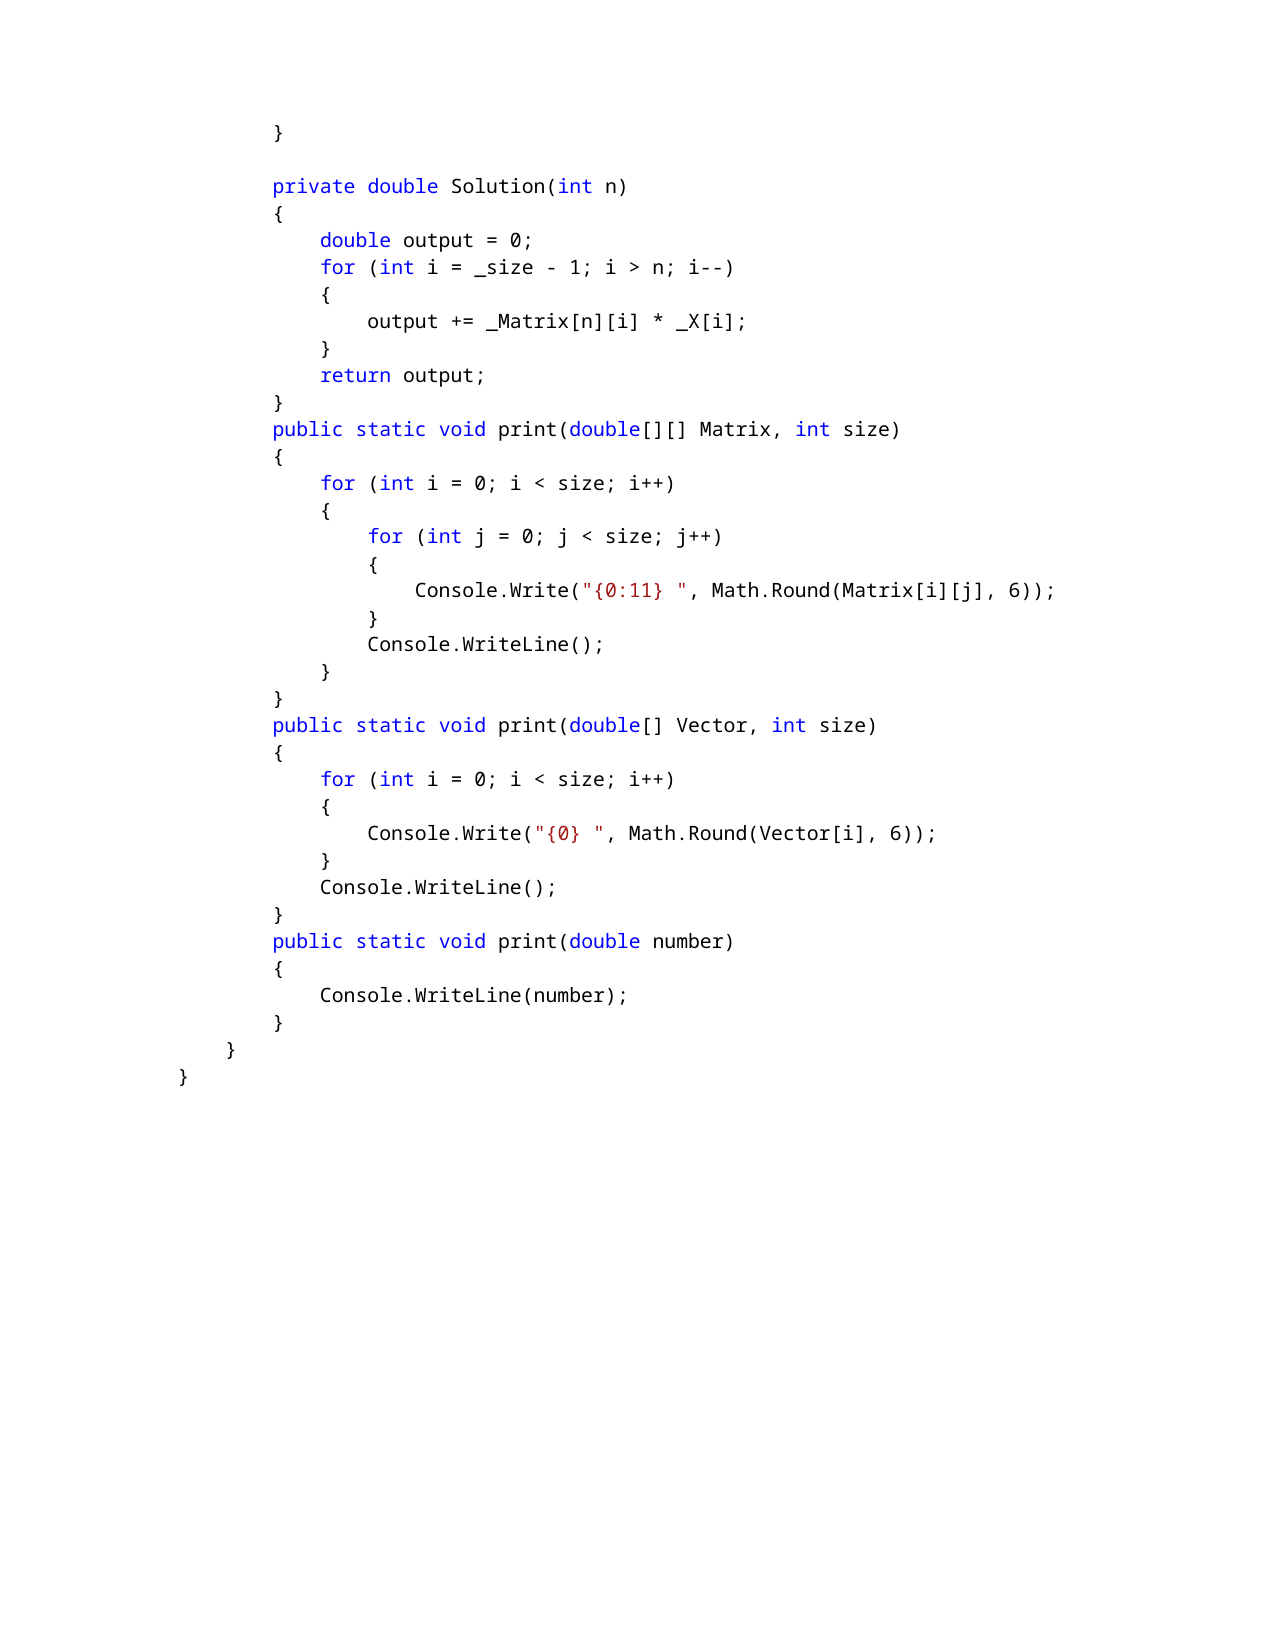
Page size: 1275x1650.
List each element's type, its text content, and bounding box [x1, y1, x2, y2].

text { [177, 496, 1186, 523]
text double output = 0; [177, 226, 1186, 253]
text } [177, 658, 1186, 685]
text } [177, 1035, 1186, 1062]
text { [177, 442, 1186, 469]
text { [177, 739, 1186, 766]
text { [177, 280, 1186, 307]
text for (int j = 0; j < size; j++) [177, 523, 1186, 550]
text } [177, 334, 1186, 361]
text public static void print(double number) [177, 927, 1186, 954]
text { [177, 550, 1186, 577]
text public static void print(double[] Vector, int size) [177, 712, 1186, 739]
text } [177, 118, 1186, 145]
text { [177, 793, 1186, 819]
text } [177, 1008, 1186, 1035]
text } [177, 847, 1186, 873]
text } [177, 388, 1186, 415]
text { [177, 199, 1186, 226]
text { [177, 954, 1186, 981]
text for (int i = 0; i < size; i++) [177, 766, 1186, 793]
text } [177, 901, 1186, 927]
text Console.WriteLine(); [177, 631, 1186, 658]
text private double Solution(int n) [177, 172, 1186, 199]
text } [177, 1062, 1186, 1089]
text return output; [177, 361, 1186, 388]
text } [177, 685, 1186, 712]
text public static void print(double[][] Matrix, int size) [177, 415, 1186, 442]
text } [177, 604, 1186, 631]
text for (int i = 0; i < size; i++) [177, 469, 1186, 496]
text output += _Matrix[n][i] * _X[i]; [177, 307, 1186, 334]
text Console.WriteLine(); [177, 873, 1186, 901]
text Console.WriteLine(number); [177, 981, 1186, 1008]
text for (int i = _size - 1; i > n; i--) [177, 253, 1186, 280]
text Console.Write("{0} ", Math.Round(Vector[i], 6)); [177, 819, 1186, 847]
text Console.Write("{0:11} ", Math.Round(Matrix[i][j], 6)); [177, 577, 1186, 604]
